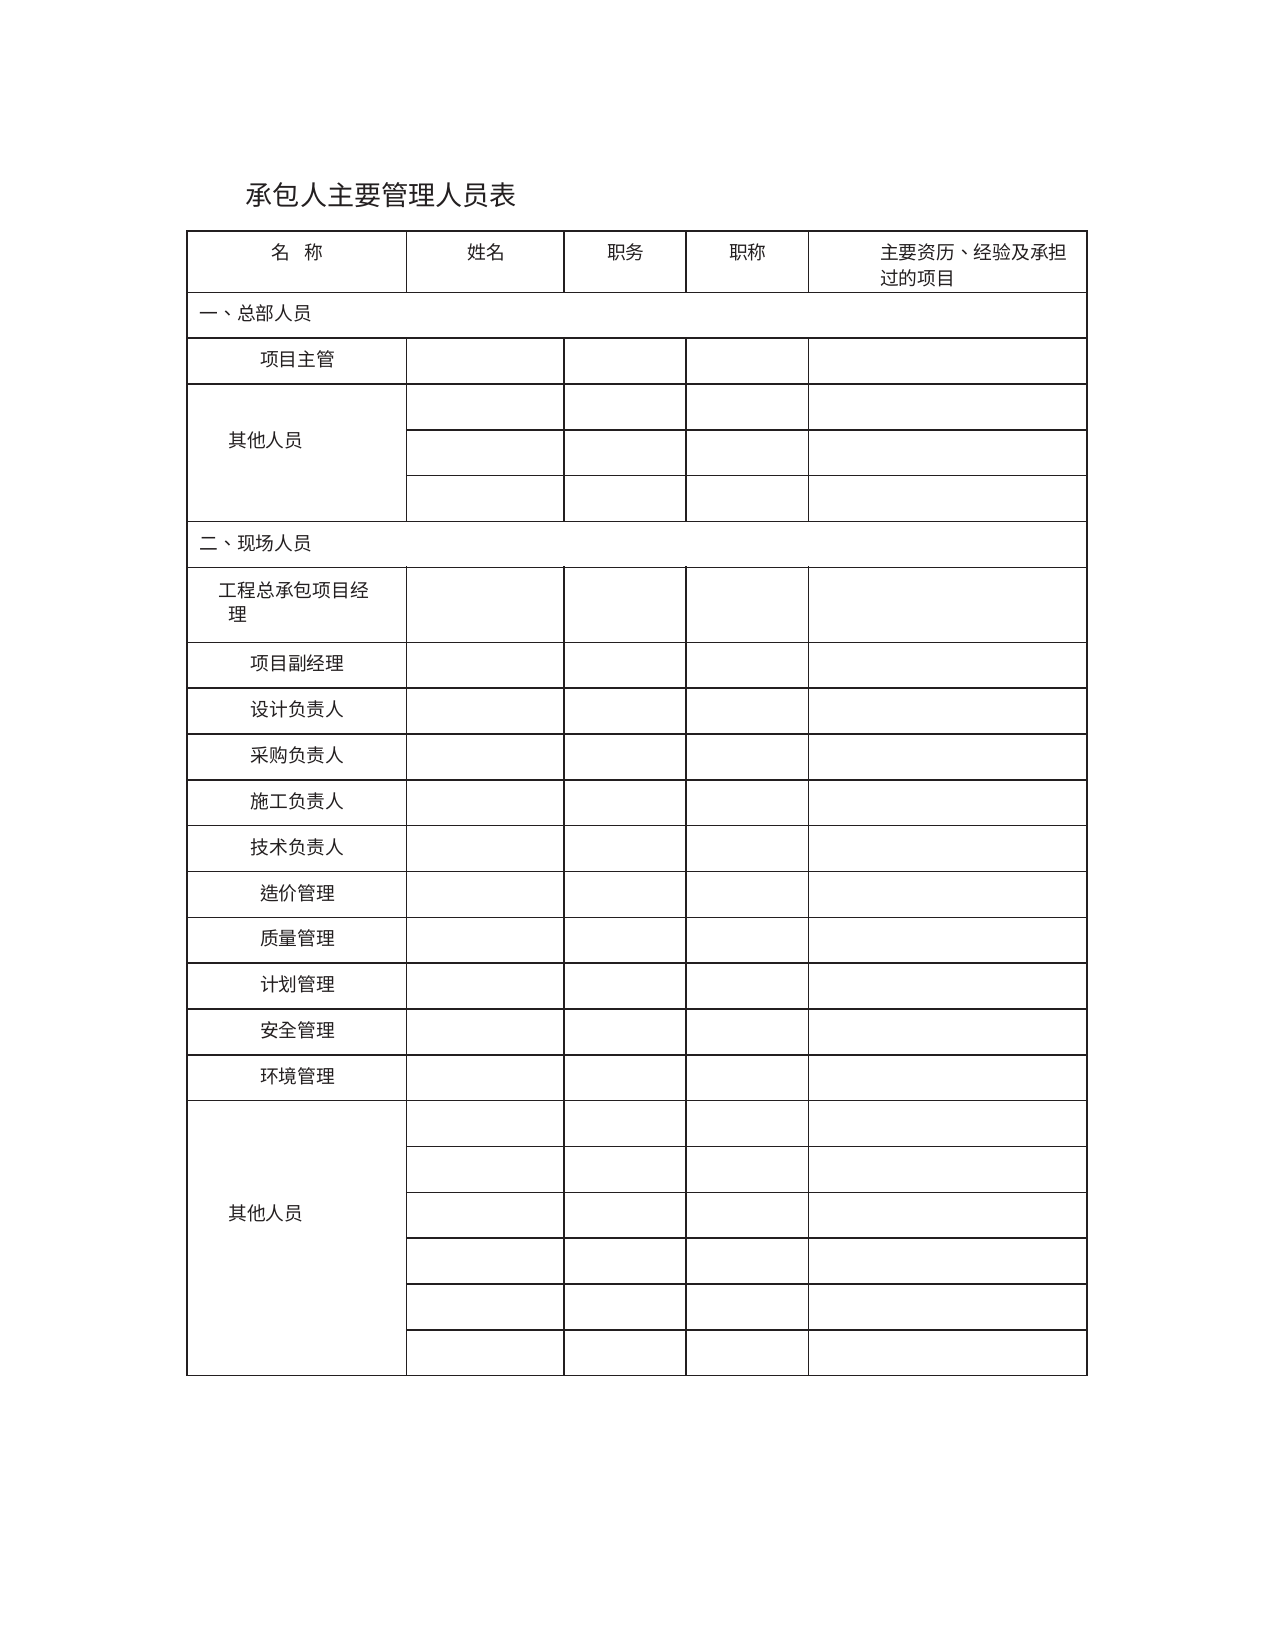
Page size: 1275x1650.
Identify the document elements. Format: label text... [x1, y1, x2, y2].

table_cell [565, 1056, 685, 1100]
table_cell 造价管理 [188, 872, 406, 916]
table_cell 设计负责人 [188, 689, 406, 733]
table_cell [687, 1010, 808, 1054]
table_cell [565, 568, 685, 641]
table_cell 项目副经理 [188, 643, 406, 687]
table_cell [407, 643, 563, 687]
table_cell [407, 689, 563, 733]
table_cell [565, 1010, 685, 1054]
table_cell [809, 918, 1086, 962]
table_cell [687, 568, 808, 641]
table_cell 其他人员 [188, 1101, 406, 1375]
table_cell [565, 964, 685, 1008]
table_cell [565, 1285, 685, 1329]
table_cell [687, 826, 808, 871]
table_cell [687, 689, 808, 733]
table_cell [687, 339, 808, 383]
table_header 主要资历、经验及承担过的项目 [809, 232, 1086, 291]
table_cell [687, 431, 808, 475]
table_cell [565, 735, 685, 779]
table_cell 施工负责人 [188, 781, 406, 825]
table_cell [565, 643, 685, 687]
table_cell [565, 476, 685, 521]
table_cell [687, 735, 808, 779]
table_cell [407, 339, 563, 383]
table_cell [407, 1239, 563, 1283]
table_cell [407, 1147, 563, 1191]
table_cell [687, 385, 808, 429]
table_cell [809, 1101, 1086, 1146]
table_cell [809, 1285, 1086, 1329]
table_cell [407, 735, 563, 779]
table_cell [809, 1147, 1086, 1191]
table_cell [565, 1331, 685, 1375]
table_header 职务 [565, 232, 685, 291]
table_cell [407, 872, 563, 916]
table_cell [809, 1239, 1086, 1283]
table_cell [565, 385, 685, 429]
table_cell [687, 1101, 808, 1146]
table_cell 计划管理 [188, 964, 406, 1008]
table_cell [407, 385, 563, 429]
table_cell [407, 781, 563, 825]
table_cell [407, 431, 563, 475]
table_cell [565, 1101, 685, 1146]
table_cell 环境管理 [188, 1056, 406, 1100]
table_cell 质量管理 [188, 918, 406, 962]
table_cell [687, 1147, 808, 1191]
table_cell [809, 735, 1086, 779]
table_cell [687, 918, 808, 962]
table_cell [809, 1193, 1086, 1237]
table_cell [809, 1331, 1086, 1375]
table_header 职称 [687, 232, 808, 291]
table_cell 安全管理 [188, 1010, 406, 1054]
table_cell [407, 826, 563, 871]
table_cell [687, 643, 808, 687]
table_cell [565, 1193, 685, 1237]
table_cell 采购负责人 [188, 735, 406, 779]
table_cell [687, 1331, 808, 1375]
table_cell [809, 431, 1086, 475]
table_cell [809, 964, 1086, 1008]
table_cell [687, 1239, 808, 1283]
table_cell [407, 568, 563, 641]
table_cell 技术负责人 [188, 826, 406, 871]
table_cell [565, 689, 685, 733]
table_cell [407, 1331, 563, 1375]
table_cell 其他人员 [188, 385, 406, 521]
table_cell [565, 339, 685, 383]
table_cell 工程总承包项目经理 [188, 568, 406, 641]
table_cell [687, 1193, 808, 1237]
table_cell 二、现场人员 [188, 522, 1086, 566]
table_cell [687, 476, 808, 521]
table_cell [407, 964, 563, 1008]
table_cell [565, 872, 685, 916]
table_cell [809, 568, 1086, 641]
table_cell [809, 1056, 1086, 1100]
table_cell [809, 643, 1086, 687]
table_cell [687, 964, 808, 1008]
table_cell [407, 918, 563, 962]
table_cell [565, 826, 685, 871]
table_cell [809, 826, 1086, 871]
table_cell [809, 781, 1086, 825]
table_cell 一、总部人员 [188, 293, 1086, 337]
table_cell [407, 1285, 563, 1329]
table_cell [565, 1147, 685, 1191]
table_cell [809, 872, 1086, 916]
table_header 名 称 [188, 232, 406, 291]
table_cell [565, 918, 685, 962]
table_cell [407, 1056, 563, 1100]
table_cell [407, 1193, 563, 1237]
table_header 姓名 [407, 232, 563, 291]
table_cell [687, 1285, 808, 1329]
table_cell [809, 476, 1086, 521]
table_cell [809, 689, 1086, 733]
table_cell [565, 1239, 685, 1283]
table_cell [407, 1010, 563, 1054]
table_cell [565, 781, 685, 825]
table_cell [809, 1010, 1086, 1054]
table_cell [687, 872, 808, 916]
table_cell [809, 385, 1086, 429]
table_cell [407, 1101, 563, 1146]
table_cell 项目主管 [188, 339, 406, 383]
table_cell [809, 339, 1086, 383]
text 承包人主要管理人员表 [246, 176, 1087, 213]
table_cell [687, 781, 808, 825]
table_cell [687, 1056, 808, 1100]
table_cell [407, 476, 563, 521]
table_cell [565, 431, 685, 475]
